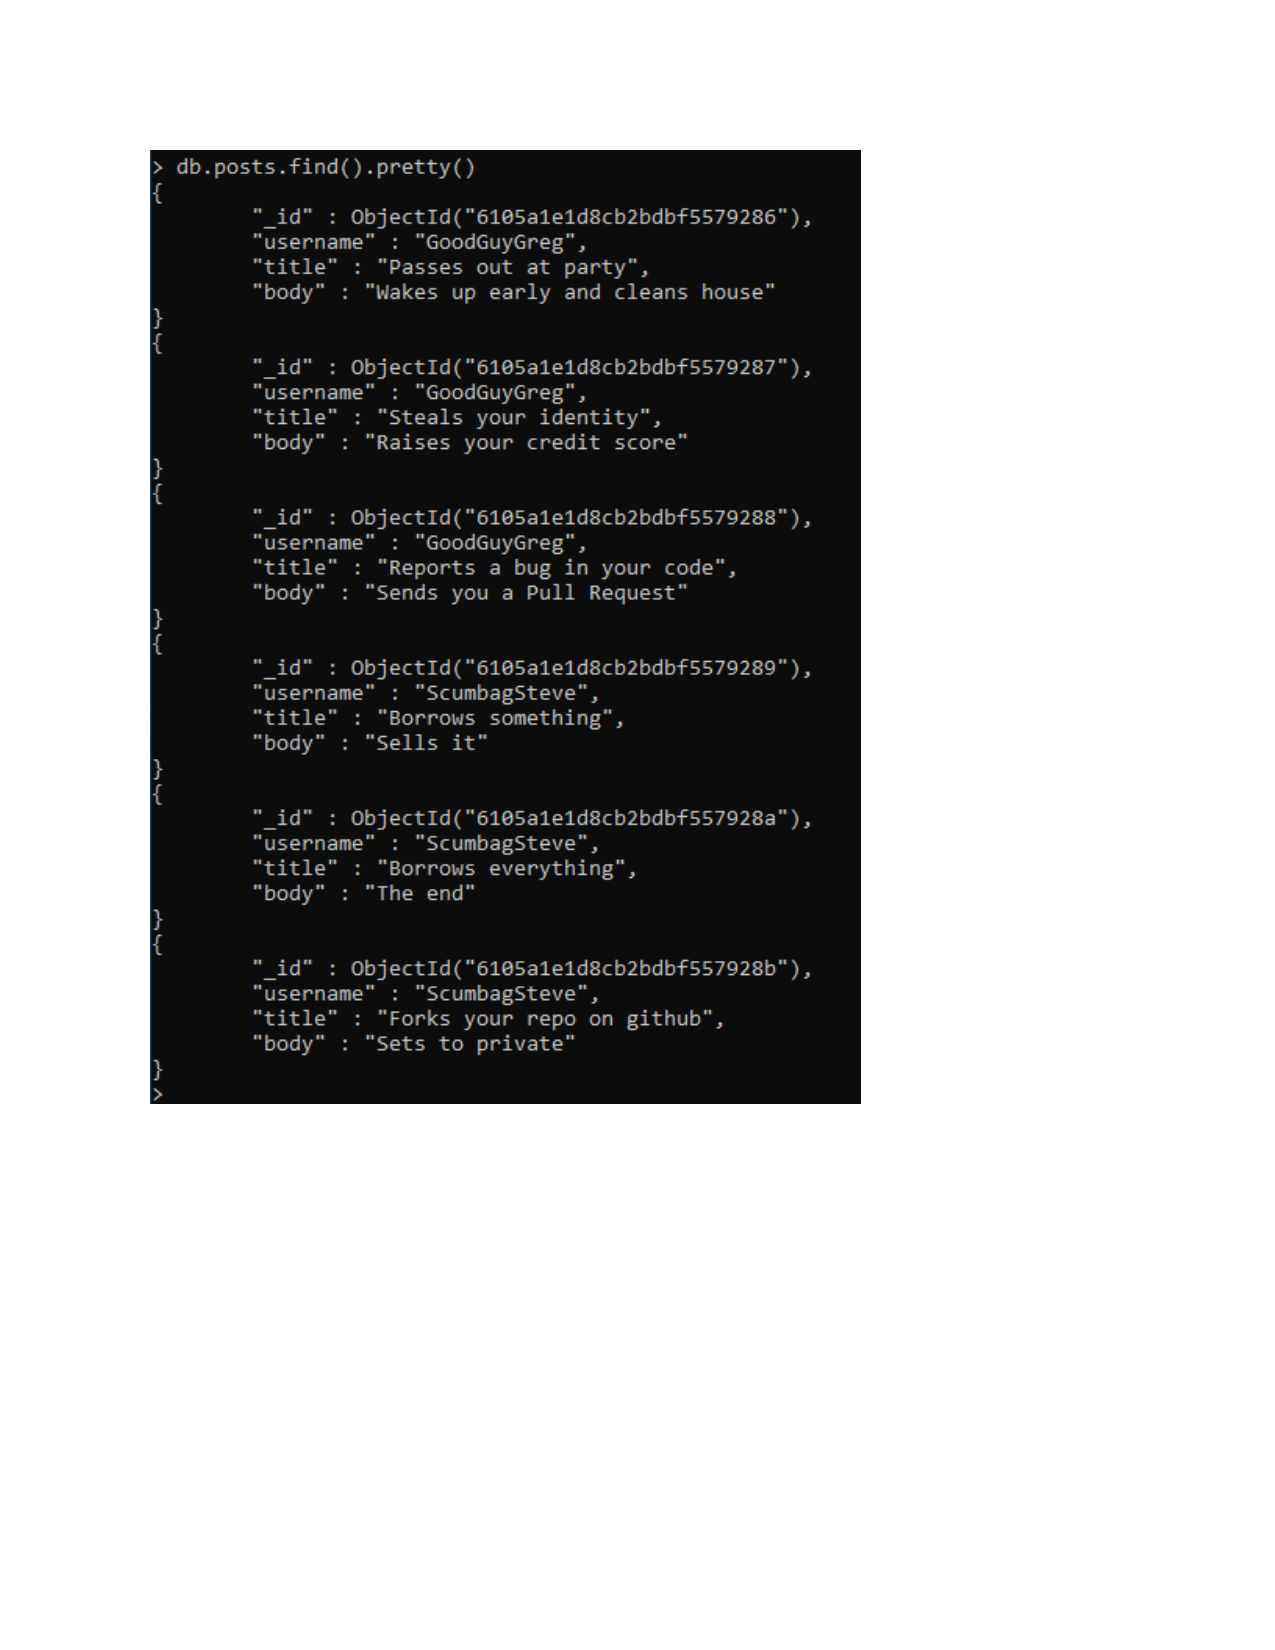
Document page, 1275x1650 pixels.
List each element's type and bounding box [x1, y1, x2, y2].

picture [150, 150, 861, 1104]
